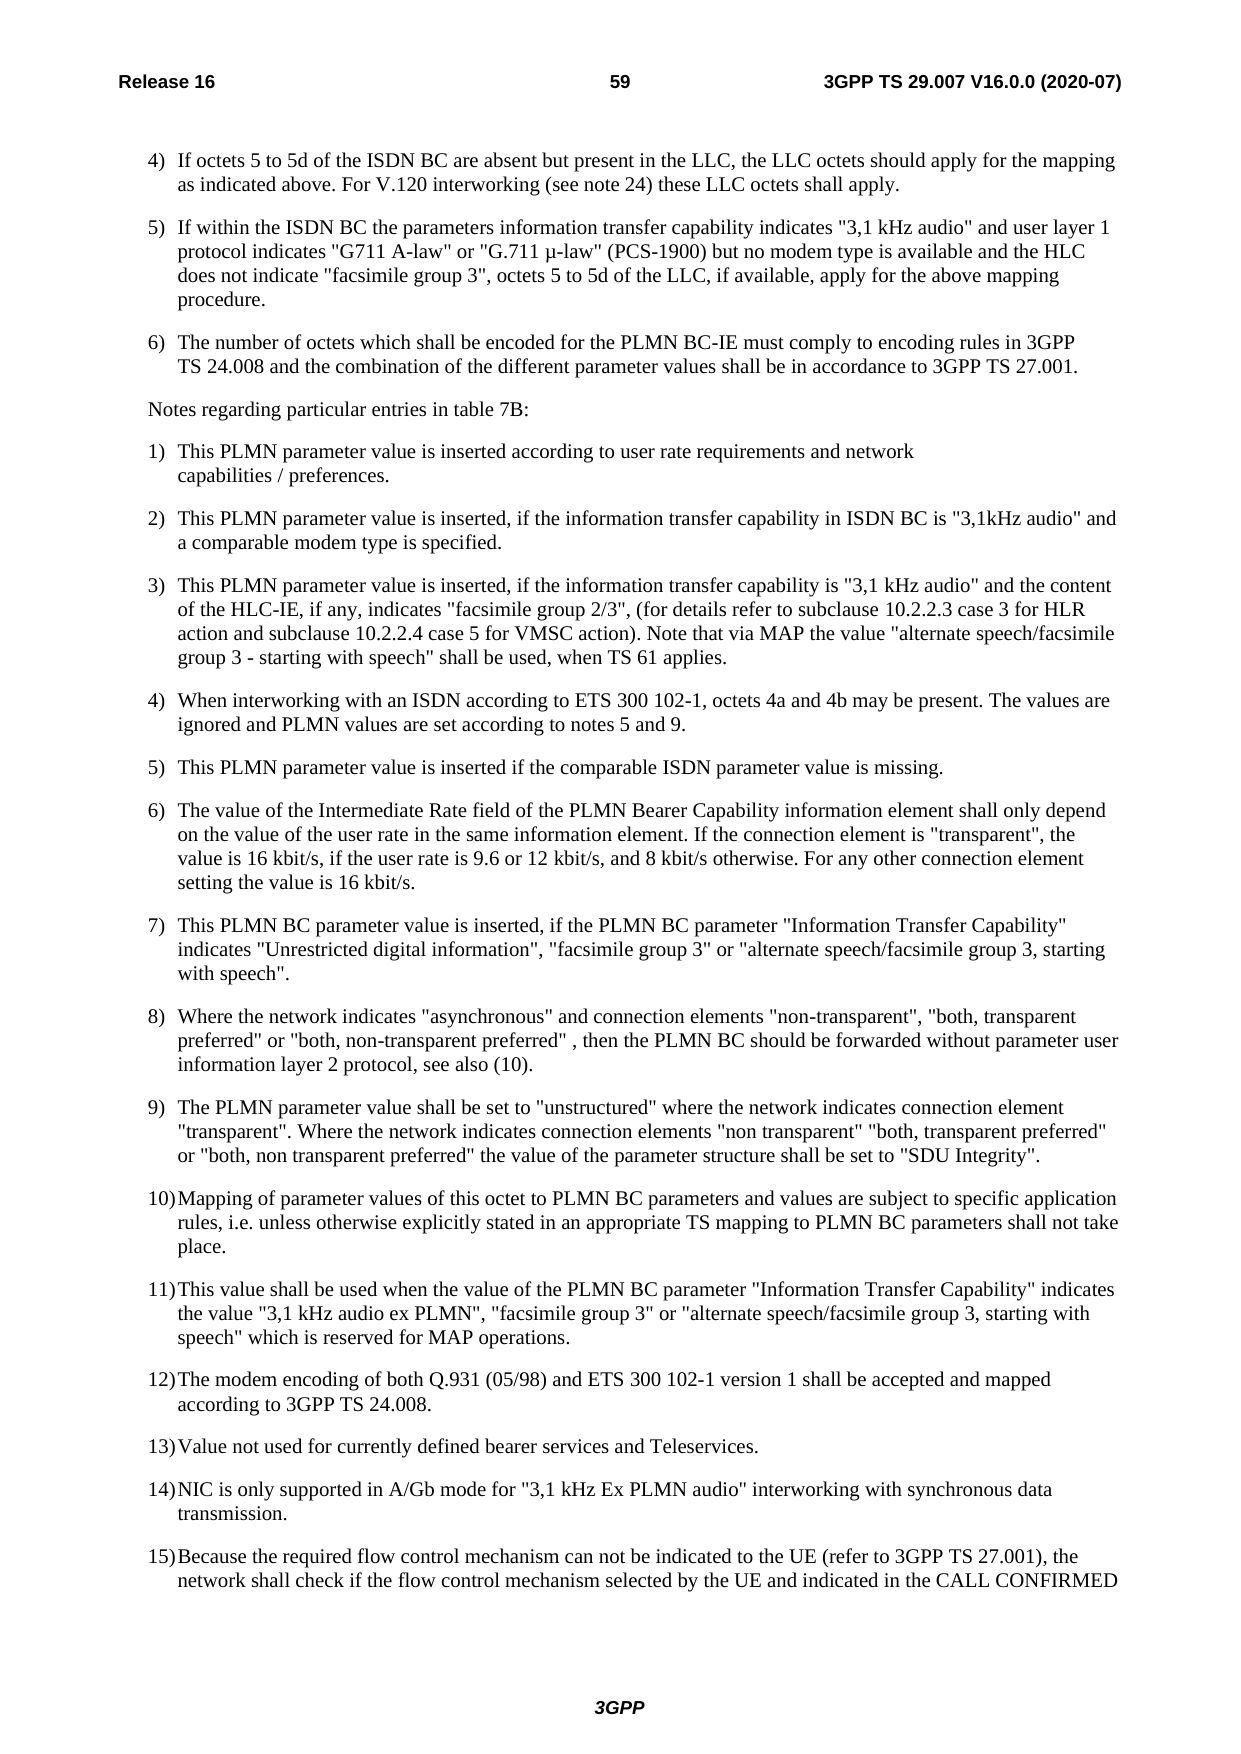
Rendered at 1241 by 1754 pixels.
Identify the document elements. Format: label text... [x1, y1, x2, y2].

text 4) When interworking with an ISDN according to ETS 300 102-1, octets 4a and 4b may be present. The values are ignored and PLMN values are set according to notes 5 and 9. [148, 688, 1122, 736]
text 10) Mapping of parameter values of this octet to PLMN BC parameters and values are subject to specific application rules, i.e. unless otherwise explicitly stated in an appropriate TS mapping to PLMN BC parameters shall not take place. [148, 1186, 1122, 1258]
text 5) If within the ISDN BC the parameters information transfer capability indicates "3,1 kHz audio" and user layer 1 protocol indicates "G711 A-law" or "G.711 µ-law" (PCS-1900) but no modem type is available and the HLC does not indicate "facsimile group 3", octets 5 to 5d of the LLC, if available, apply for the above mapping procedure. [148, 214, 1122, 311]
text 13) Value not used for currently defined bearer services and Teleservices. [148, 1434, 1122, 1458]
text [148, 1544, 1122, 1592]
text 12) The modem encoding of both Q.931 (05/98) and ETS 300 102-1 version 1 shall be accepted and mapped according to 3GPP TS 24.008. [148, 1367, 1122, 1416]
text 6) The value of the Intermediate Rate field of the PLMN Bearer Capability information element shall only depend on the value of the user rate in the same information element. If the connection element is "transparent", the value is 16 kbit/s, if the user rate is 9.6 or 12 kbit/s, and 8 kbit/s otherwise. For any other connection element setting the value is 16 kbit/s. [148, 798, 1122, 894]
text 9) The PLMN parameter value shall be set to "unstructured" where the network indicates connection element "transparent". Where the network indicates connection elements "non transparent" "both, transparent preferred" or "both, non transparent preferred" the value of the parameter structure shall be set to "SDU Integrity". [148, 1094, 1122, 1167]
text 6) The number of octets which shall be encoded for the PLMN BC-IE must comply to encoding rules in 3GPP TS 24.008 and the combination of the different parameter values shall be in accordance to 3GPP TS 27.001. [148, 329, 1122, 378]
text Notes regarding particular entries in table 7B: [148, 396, 1122, 421]
text 7) This PLMN BC parameter value is inserted, if the PLMN BC parameter "Information Transfer Capability" indicates "Unrestricted digital information", "facsimile group 3" or "alternate speech/facsimile group 3, starting with speech". [148, 913, 1122, 985]
text 8) Where the network indicates "asynchronous" and connection elements "non-transparent", "both, transparent preferred" or "both, non-transparent preferred" , then the PLMN BC should be forwarded without parameter user information layer 2 protocol, see also (10). [148, 1004, 1122, 1076]
text 1) This PLMN parameter value is inserted according to user rate requirements and network capabilities / preferences. [148, 439, 1122, 487]
text 14) NIC is only supported in A/Gb mode for "3,1 kHz Ex PLMN audio" interworking with synchronous data transmission. [148, 1477, 1122, 1525]
text 4) If octets 5 to 5d of the ISDN BC are absent but present in the LLC, the LLC octets should apply for the mapping as indicated above. For V.120 interworking (see note 24) these LLC octets shall apply. [148, 148, 1122, 196]
text 11) This value shall be used when the value of the PLMN BC parameter "Information Transfer Capability" indicates the value "3,1 kHz audio ex PLMN", "facsimile group 3" or "alternate speech/facsimile group 3, starting with speech" which is reserved for MAP operations. [148, 1276, 1122, 1349]
text 5) This PLMN parameter value is inserted if the comparable ISDN parameter value is missing. [148, 755, 1122, 779]
text 2) This PLMN parameter value is inserted, if the information transfer capability in ISDN BC is "3,1kHz audio" and a comparable modem type is specified. [148, 506, 1122, 554]
text 3) This PLMN parameter value is inserted, if the information transfer capability is "3,1 kHz audio" and the content of the HLC-IE, if any, indicates "facsimile group 2/3", (for details refer to subclause 10.2.2.3 case 3 for HLR action and subclause 10.2.2.4 case 5 for VMSC action). Note that via MAP the value "alternate speech/facsimile group 3 - starting with speech" shall be used, when TS 61 applies. [148, 573, 1122, 669]
